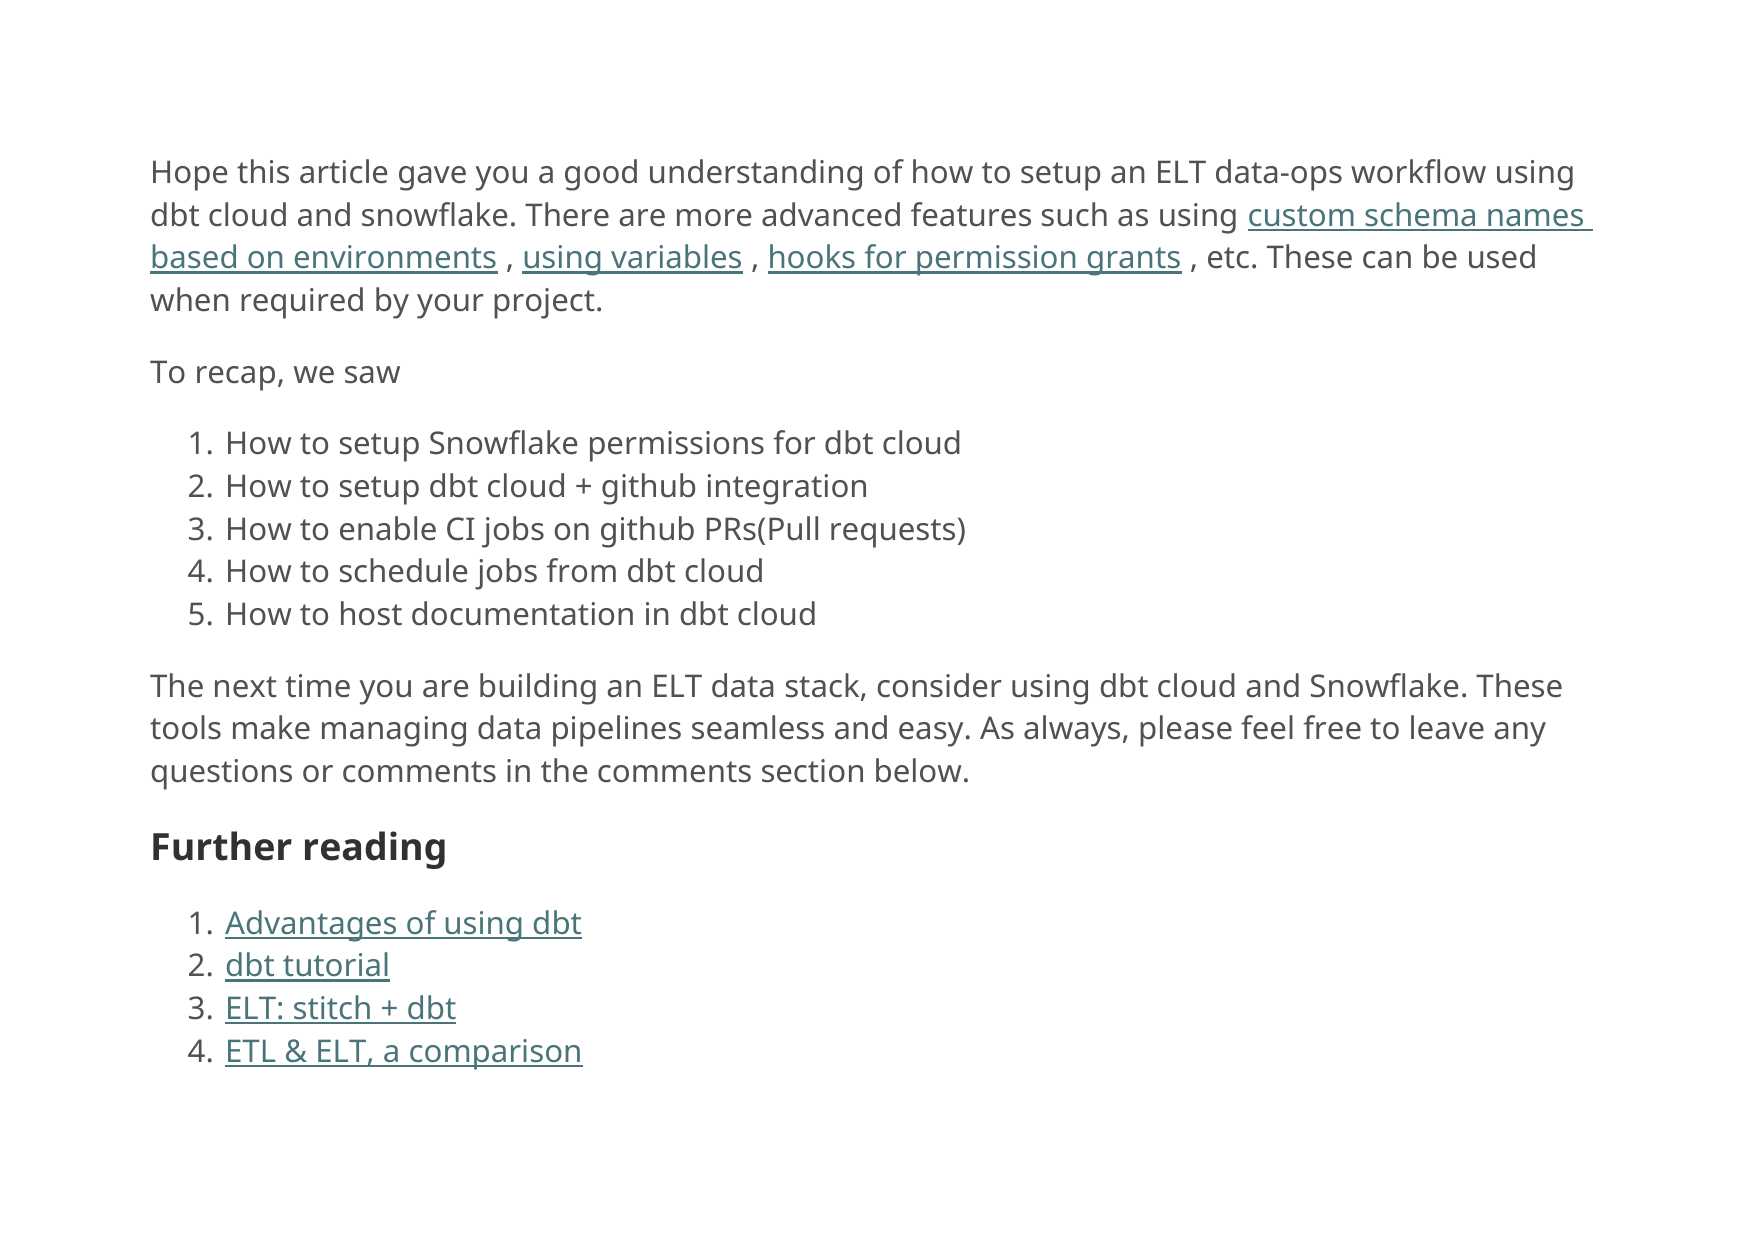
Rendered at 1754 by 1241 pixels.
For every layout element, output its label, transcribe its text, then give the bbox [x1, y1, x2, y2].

list ELT: stitch + dbt [187, 986, 1604, 1028]
text To recap, we saw [150, 349, 1604, 392]
list dbt tutorial [187, 943, 1604, 986]
list Advantages of using dbt [187, 901, 1604, 943]
list How to schedule jobs from dbt cloud [187, 549, 1604, 592]
text Further reading [150, 821, 1604, 872]
list How to setup dbt cloud + github integration [187, 464, 1604, 507]
text Hope this article gave you a good understanding of how to setup an ELT data-ops workflow using dbt cloud and snowflake. There are more advanced features such as using custom schema names based on environments , using variables , hooks for permission grants , etc. These can be used when required by your project. [150, 150, 1604, 320]
text The next time you are building an ELT data stack, consider using dbt cloud and Snowflake. These tools make managing data pipelines seamless and easy. As always, please feel free to leave any questions or comments in the comments section below. [150, 663, 1604, 791]
list How to enable CI jobs on github PRs(Pull requests) [187, 507, 1604, 549]
list How to setup Snowflake permissions for dbt cloud [187, 421, 1604, 464]
list ETL & ELT, a comparison [187, 1028, 1604, 1071]
list How to host documentation in dbt cloud [187, 592, 1604, 634]
